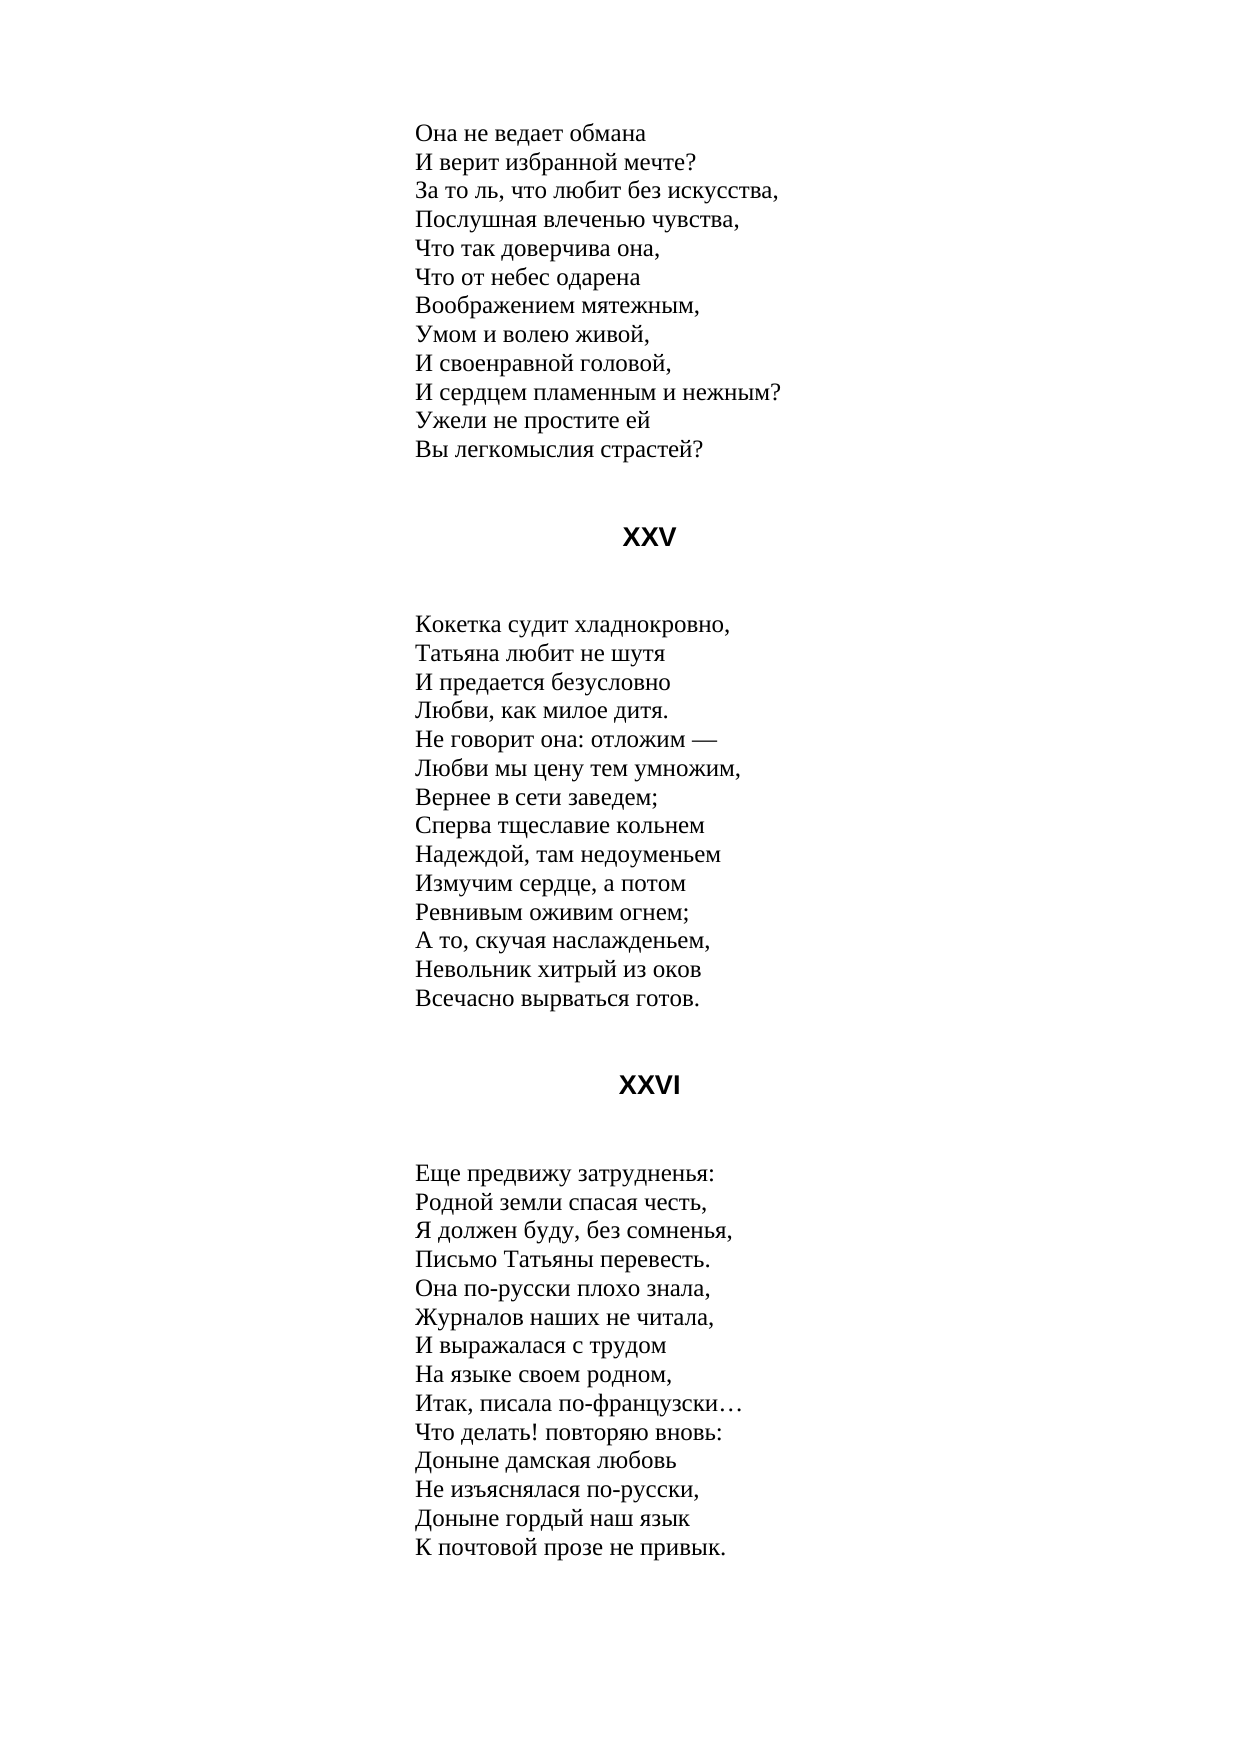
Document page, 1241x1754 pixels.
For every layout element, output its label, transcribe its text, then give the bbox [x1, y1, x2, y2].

text Вернее в сети заведем; [356, 782, 1089, 811]
text Ревнивым оживим огнем; [356, 897, 1089, 926]
text Я должен буду, без сомненья, [356, 1216, 1089, 1244]
text И предается безусловно [356, 667, 1089, 696]
text За то ль, что любит без искусства, [356, 176, 1089, 204]
text На языке своем родном, [356, 1359, 1089, 1388]
text И выражалася с трудом [356, 1331, 1089, 1359]
text Вы легкомыслия страстей? [356, 434, 1089, 463]
text Родной земли спасая честь, [356, 1187, 1089, 1216]
text Измучим сердце, а потом [356, 868, 1089, 897]
text И своенравной головой, [356, 348, 1089, 377]
text Что так доверчива она, [356, 233, 1089, 262]
subtitle XXVI [148, 1069, 1152, 1101]
text Послушная влеченью чувства, [356, 204, 1089, 233]
text И верит избранной мечте? [356, 147, 1089, 176]
text Доныне дамская любовь [356, 1446, 1089, 1474]
text Любви мы цену тем умножим, [356, 753, 1089, 782]
text Письмо Татьяны перевесть. [356, 1244, 1089, 1273]
text Не изъяснялася по-русски, [356, 1474, 1089, 1503]
text Ужели не простите ей [356, 406, 1089, 434]
text Журналов наших не читала, [356, 1302, 1089, 1331]
text Татьяна любит не шутя [356, 638, 1089, 667]
text Она по-русски плохо знала, [356, 1273, 1089, 1302]
text Надеждой, там недоуменьем [356, 839, 1089, 868]
text А то, скучая наслажденьем, [356, 926, 1089, 954]
text К почтовой прозе не привык. [356, 1532, 1089, 1561]
text Не говорит она: отложим — [356, 724, 1089, 753]
text Воображением мятежным, [356, 291, 1089, 319]
text Всечасно вырваться готов. [356, 983, 1089, 1012]
text И сердцем пламенным и нежным? [356, 377, 1089, 406]
text Умом и волею живой, [356, 319, 1089, 348]
subtitle XXV [148, 521, 1152, 552]
text Еще предвижу затрудненья: [356, 1158, 1089, 1187]
text Доныне гордый наш язык [356, 1503, 1089, 1532]
text Что делать! повторяю вновь: [356, 1417, 1089, 1446]
text Кокетка судит хладнокровно, [356, 609, 1089, 638]
text Любви, как милое дитя. [356, 696, 1089, 724]
text Сперва тщеславие кольнем [356, 811, 1089, 839]
text Итак, писала по-французски… [356, 1388, 1089, 1417]
text Невольник хитрый из оков [356, 954, 1089, 983]
text Она не ведает обмана [356, 118, 1089, 147]
text Что от небес одарена [356, 262, 1089, 291]
